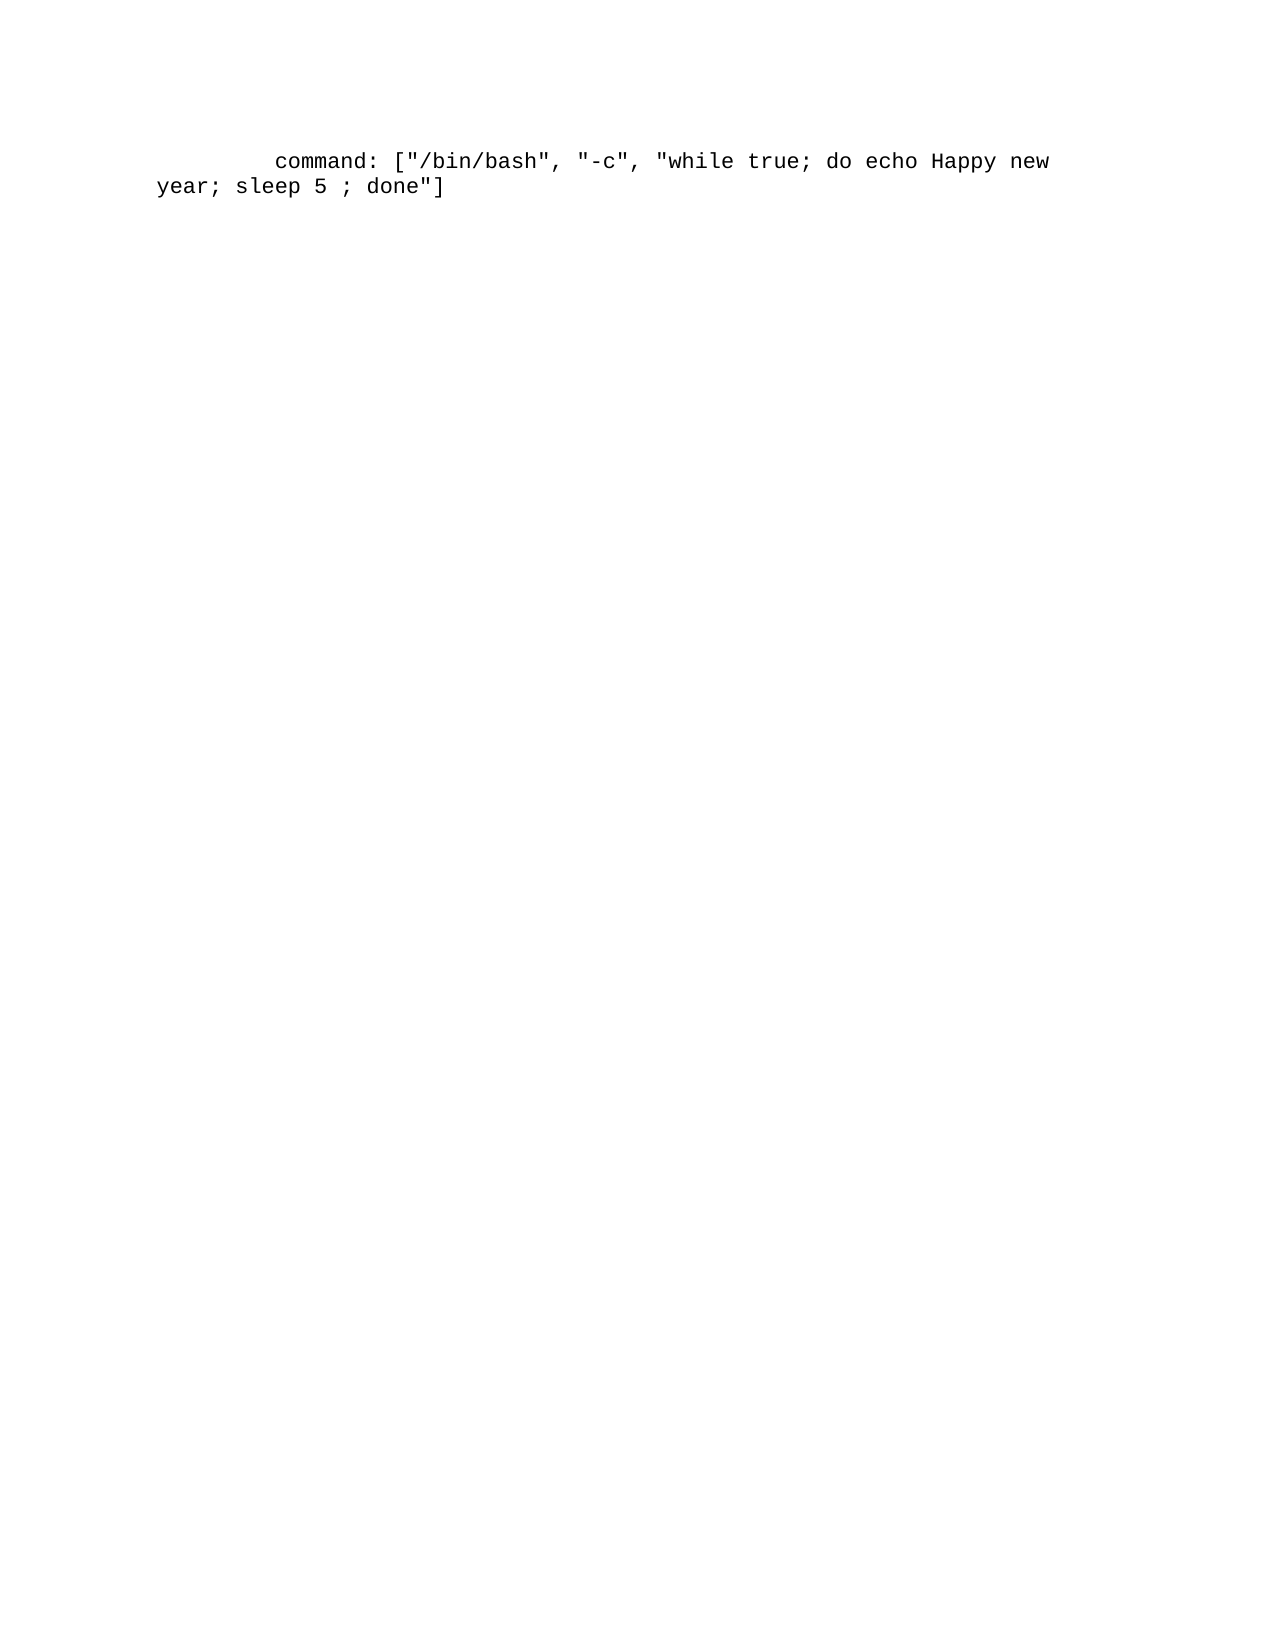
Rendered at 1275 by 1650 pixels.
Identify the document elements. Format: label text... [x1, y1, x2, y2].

text command: ["/bin/bash", "-c", "while true; do echo Happy new year; sleep 5 ; done"] [156, 150, 1118, 199]
